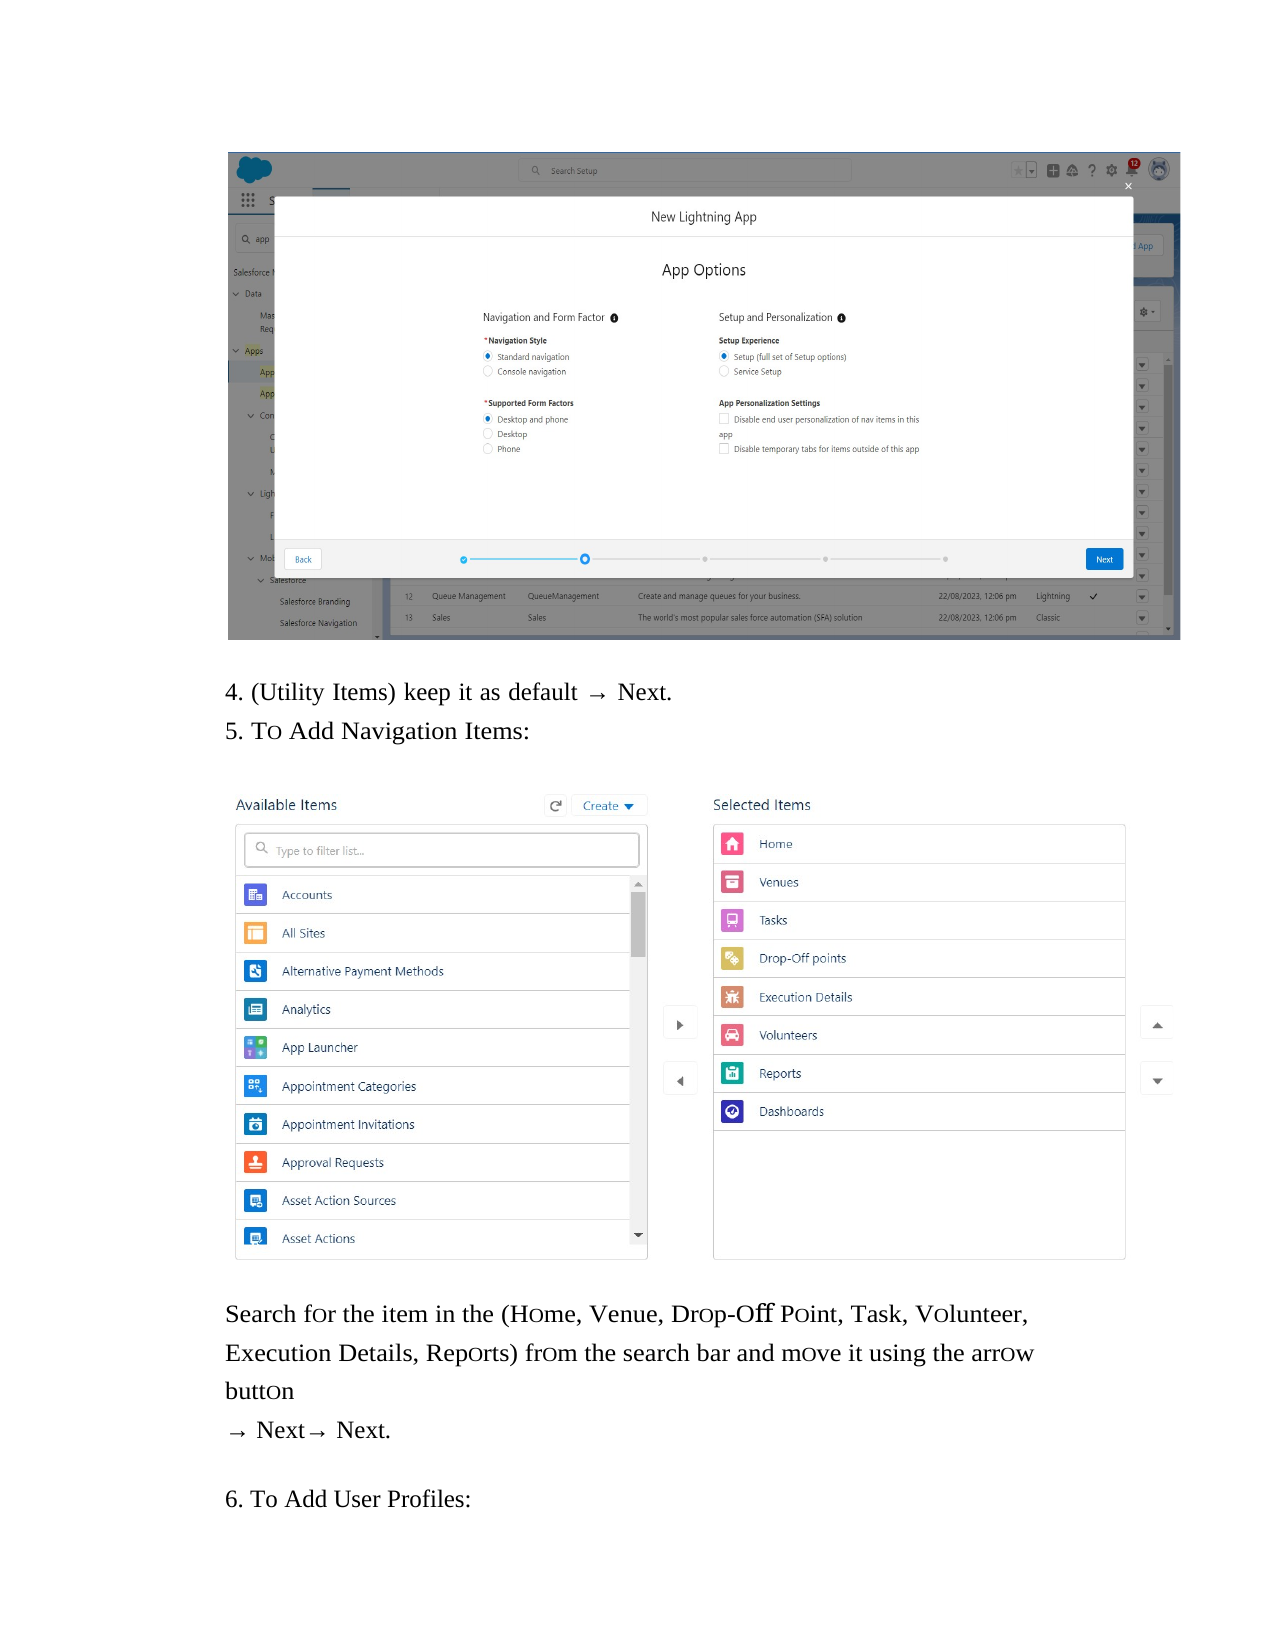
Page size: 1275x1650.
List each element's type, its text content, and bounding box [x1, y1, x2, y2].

picture [235, 794, 1174, 1260]
text → Next→ Next. [225, 1415, 1217, 1444]
picture [228, 152, 1181, 640]
list (Utility Items) keep it as default → Next. [225, 677, 1217, 706]
text Search for the item in the (Home, Venue, Drop-Oﬀ Point, Task, Volunteer, Execution Details, Reports) from the search bar and move it using the arrow button [225, 1299, 1105, 1405]
list To Add User Profiles: [225, 1484, 1217, 1513]
list To Add Navigation Items: [225, 716, 1217, 744]
